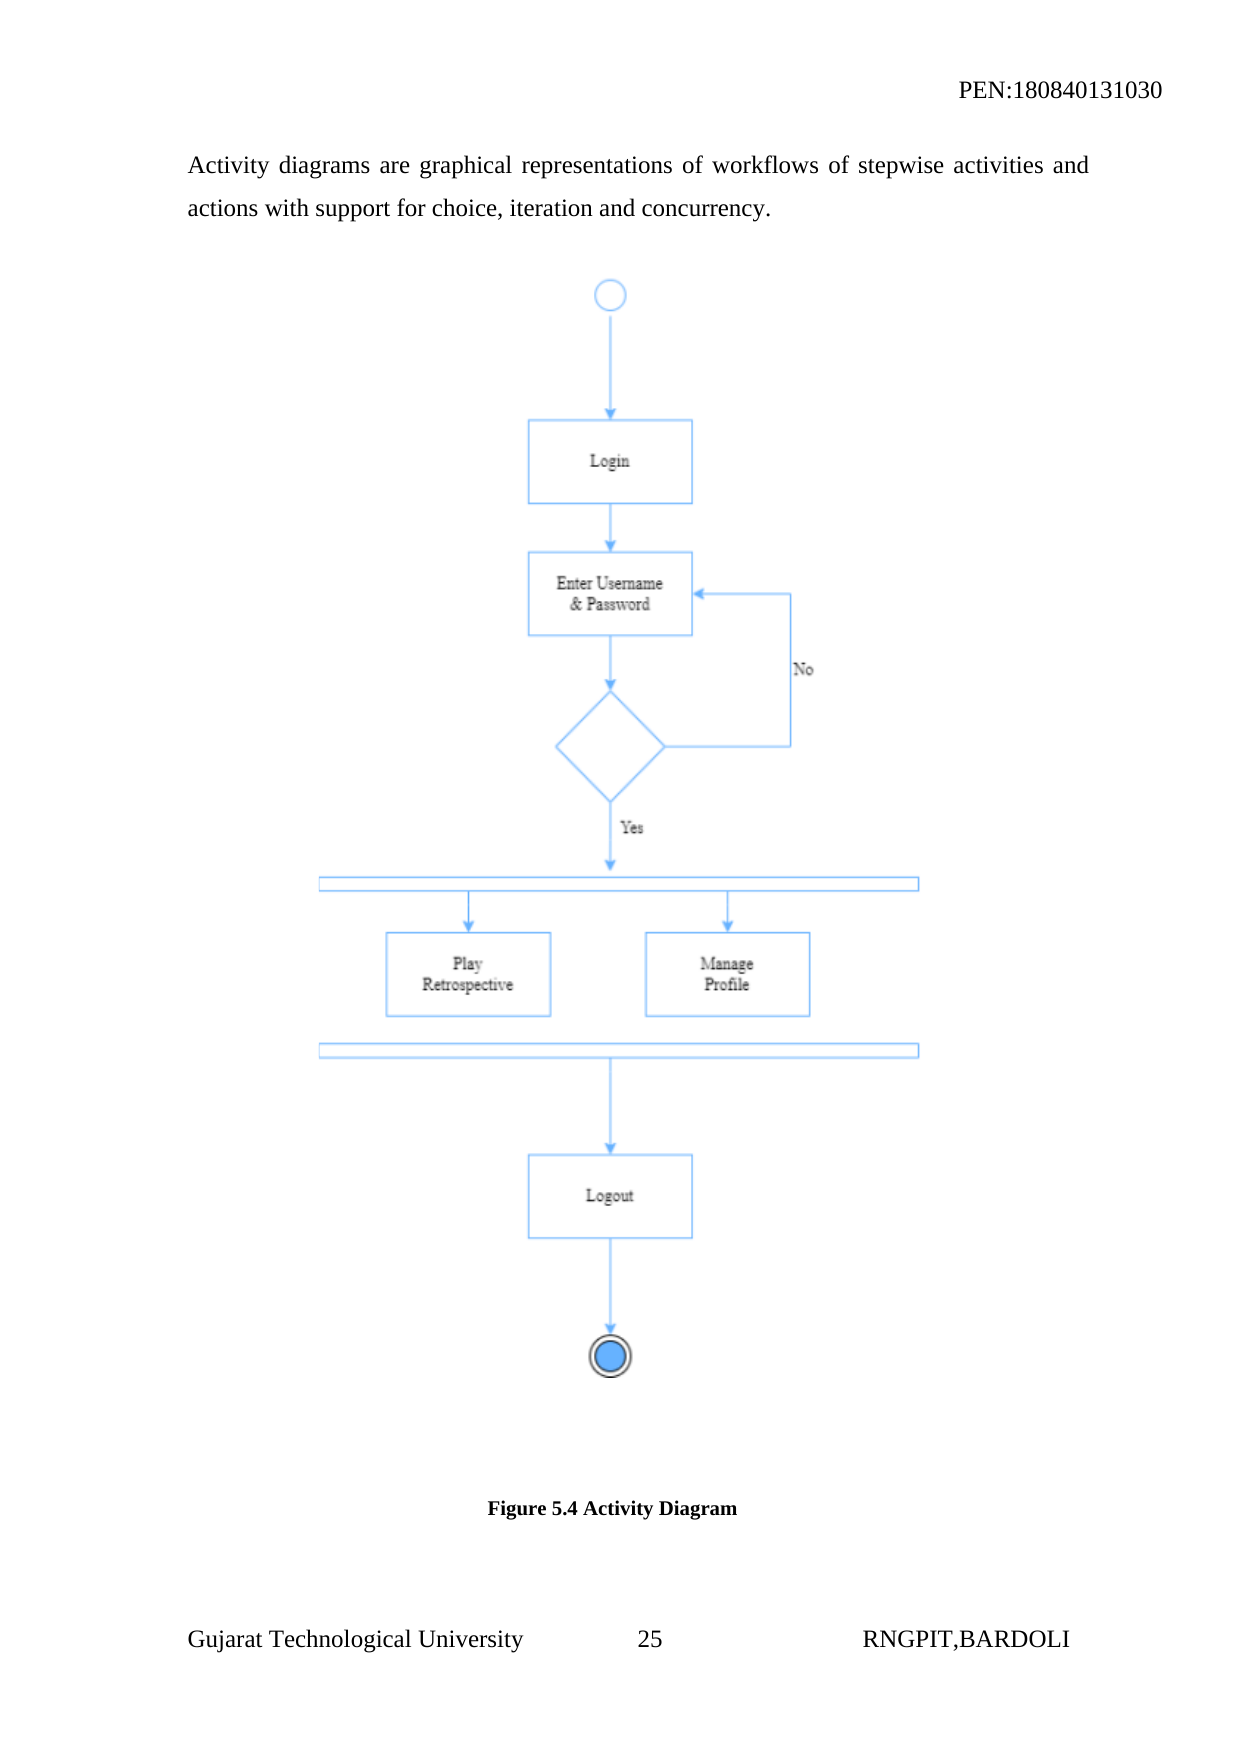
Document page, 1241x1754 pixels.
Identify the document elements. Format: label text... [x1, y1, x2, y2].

text Figure 5.4 Activity Diagram [187, 1496, 1090, 1519]
picture [318, 274, 921, 1378]
text Activity diagrams are graphical representations of workflows of stepwise activities and actions with support for choice, iteration and concurrency. [187, 150, 1090, 222]
